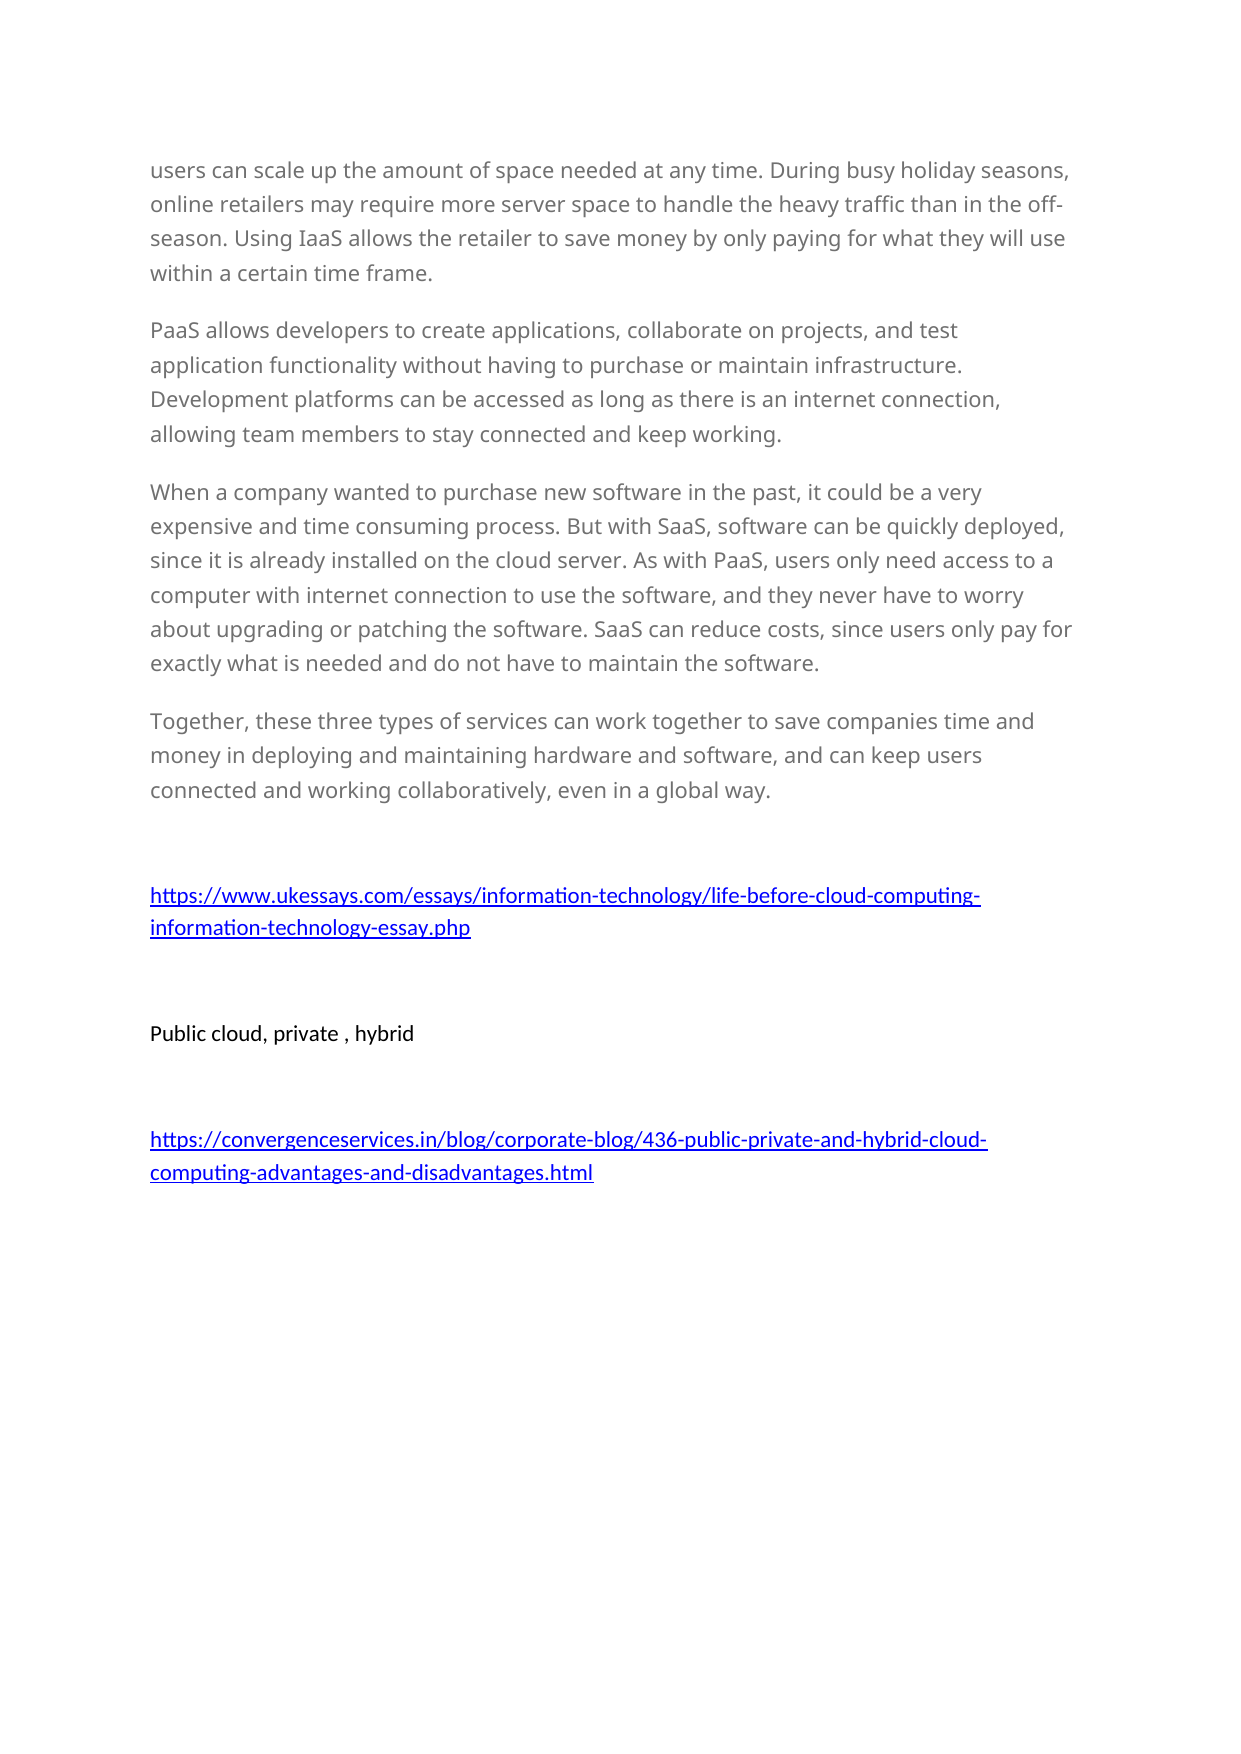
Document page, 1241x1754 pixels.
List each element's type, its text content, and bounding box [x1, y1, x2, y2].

text Public cloud, private , hybrid [150, 1019, 1090, 1047]
text Together, these three types of services can work together to save companies time and money in deploying and maintaining hardware and software, and can keep users connected and working collaboratively, even in a global way. [150, 702, 1074, 805]
text When a company wanted to purchase new software in the past, it could be a very expensive and time consuming process. But with SaaS, software can be quickly deployed, since it is already installed on the cloud server. As with PaaS, users only need access to a computer with internet connection to use the software, and they never have to worry about upgrading or patching the software. SaaS can reduce costs, since users only pay for exactly what is needed and do not have to maintain the software. [150, 472, 1074, 678]
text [150, 150, 1074, 287]
text https://convergenceservices.in/blog/corporate-blog/436-public-private-and-hybrid-cloud-computing-advantages-and-disadvantages.html [150, 1125, 1090, 1186]
text PaaS allows developers to create applications, collaborate on projects, and test application functionality without having to purchase or maintain infrastructure. Development platforms can be accessed as long as there is an internet connection, allowing team members to stay connected and keep working. [150, 311, 1074, 448]
text https://www.ukessays.com/essays/information-technology/life-before-cloud-computing-information-technology-essay.php [150, 881, 1090, 941]
